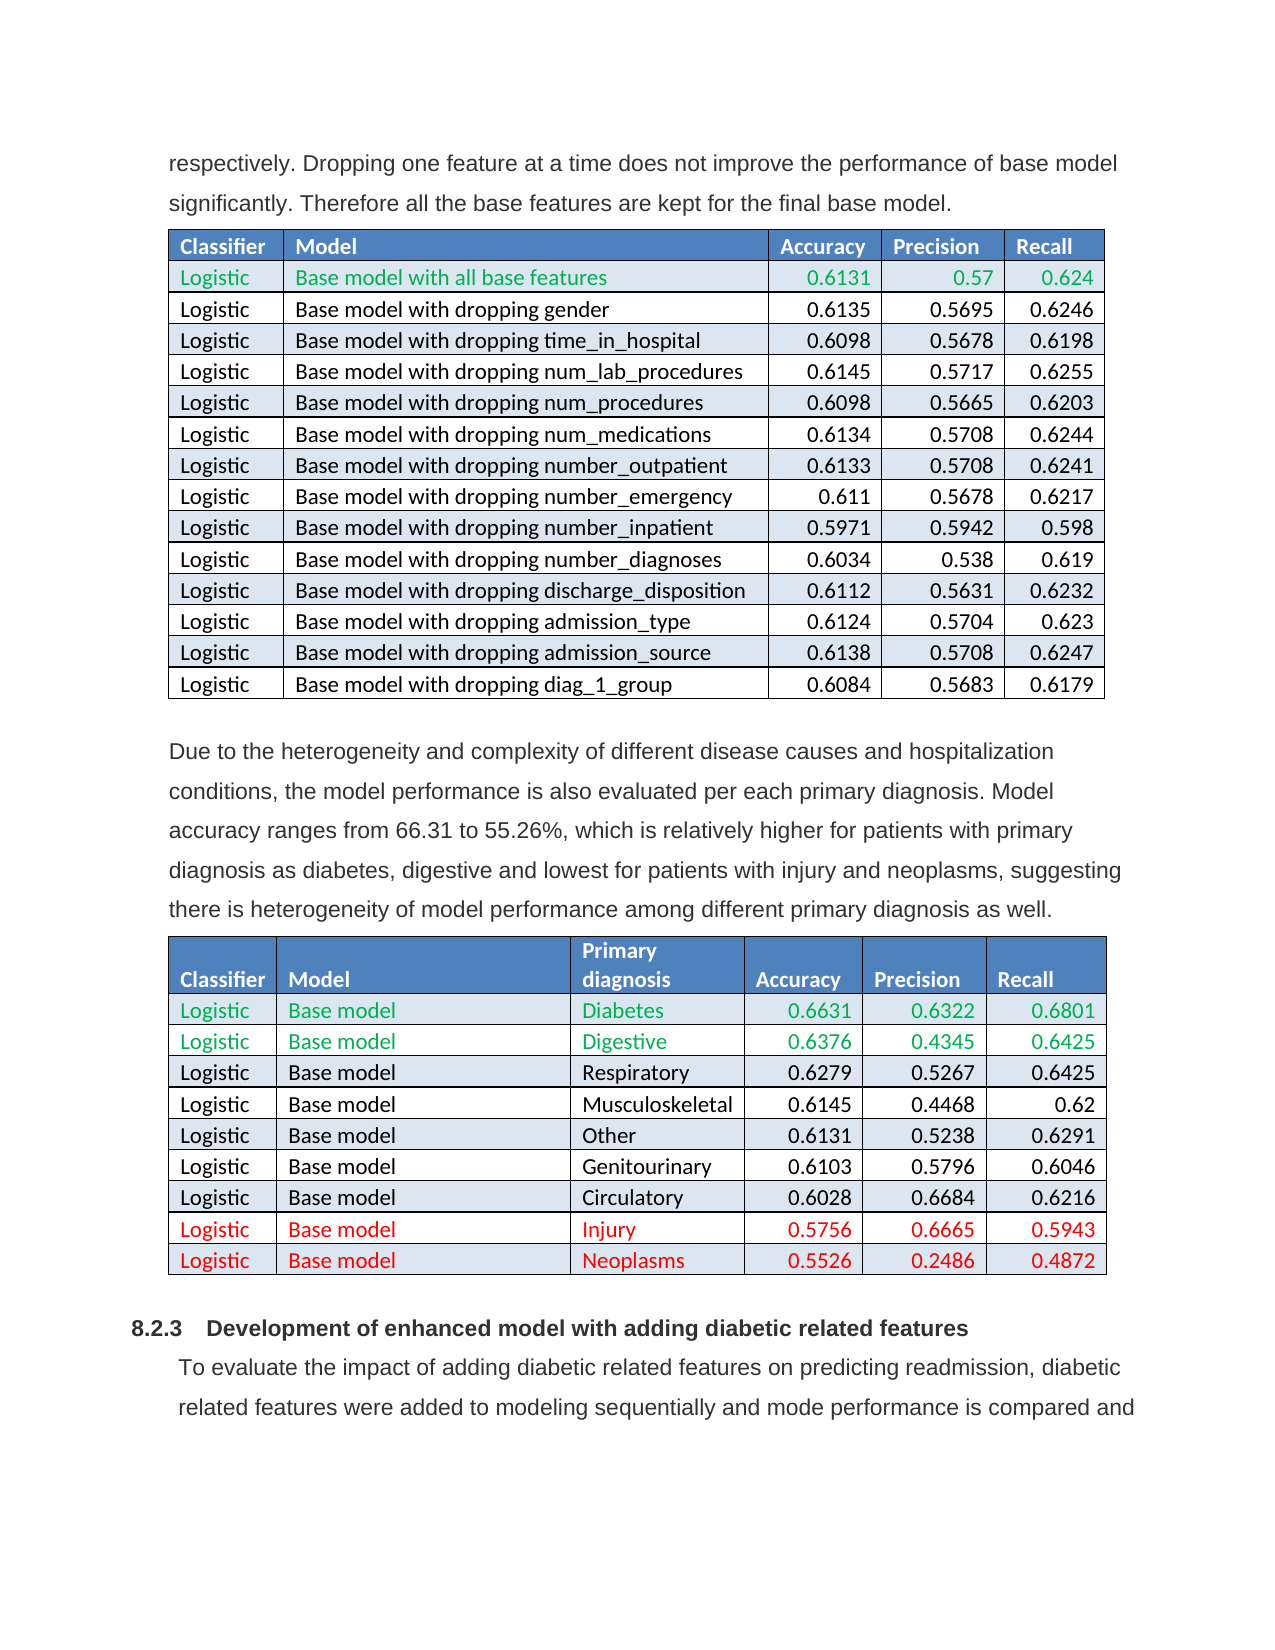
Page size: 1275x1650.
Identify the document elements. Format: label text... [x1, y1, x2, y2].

table_cell Logistic [169, 386, 283, 416]
table_header Model [284, 230, 768, 260]
table_cell Logistic [169, 1119, 276, 1149]
table_cell 0.6246 [1005, 293, 1104, 323]
table_cell Logistic [169, 1213, 276, 1243]
table_cell Base model with dropping time_in_hospital [284, 324, 768, 354]
table_header Primary diagnosis [571, 937, 744, 993]
table_cell 0.5717 [882, 355, 1004, 385]
table_cell 0.6665 [863, 1213, 986, 1243]
table_cell 0.6279 [745, 1056, 862, 1086]
table_cell Base model with dropping number_emergency [284, 480, 768, 510]
table_cell 0.5526 [745, 1244, 862, 1274]
table_cell 0.6145 [769, 355, 881, 385]
table_header Accuracy [769, 230, 881, 260]
list Development of enhanced model with adding diabetic related features [131, 1314, 1144, 1341]
table_cell 0.5708 [882, 449, 1004, 479]
table_cell 0.6216 [987, 1181, 1106, 1211]
table_cell Neoplasms [571, 1244, 744, 1274]
table_cell 0.57 [882, 261, 1004, 291]
table_cell 0.2486 [863, 1244, 986, 1274]
table_cell Logistic [169, 449, 283, 479]
table_cell Logistic [169, 261, 283, 291]
table_cell 0.6131 [769, 261, 881, 291]
table_header Model [277, 937, 570, 993]
table_cell Logistic [169, 1025, 276, 1055]
table_cell Logistic [169, 511, 283, 541]
table_cell 0.5796 [863, 1150, 986, 1180]
table_cell 0.5756 [745, 1213, 862, 1243]
table_cell 0.6028 [745, 1181, 862, 1211]
table_cell 0.4468 [863, 1088, 986, 1118]
table_cell 0.5678 [882, 480, 1004, 510]
table_cell Logistic [169, 543, 283, 573]
table_cell Logistic [169, 355, 283, 385]
table_cell Base model with dropping num_procedures [284, 386, 768, 416]
table_cell 0.5238 [863, 1119, 986, 1149]
table_cell 0.6244 [1005, 418, 1104, 448]
table_cell 0.6247 [1005, 636, 1104, 666]
table_cell 0.6133 [769, 449, 881, 479]
table_cell Base model [277, 994, 570, 1024]
table_cell Logistic [169, 324, 283, 354]
table_cell 0.5704 [882, 605, 1004, 635]
table_cell Base model with dropping diag_1_group [284, 668, 768, 698]
table_header Recall [987, 937, 1106, 993]
table_cell Base model [277, 1213, 570, 1243]
table_cell Diabetes [571, 994, 744, 1024]
table_cell Base model [277, 1119, 570, 1149]
table_header Precision [863, 937, 986, 993]
table_cell 0.619 [1005, 543, 1104, 573]
table_cell Base model [277, 1181, 570, 1211]
table_cell Other [571, 1119, 744, 1149]
table_cell 0.5971 [769, 511, 881, 541]
table_cell Respiratory [571, 1056, 744, 1086]
table_cell 0.6217 [1005, 480, 1104, 510]
table_cell 0.6631 [745, 994, 862, 1024]
table_cell 0.6145 [745, 1088, 862, 1118]
table_cell 0.5708 [882, 418, 1004, 448]
table_header Accuracy [745, 937, 862, 993]
table_cell 0.6425 [987, 1025, 1106, 1055]
table_cell 0.6241 [1005, 449, 1104, 479]
table_cell 0.6203 [1005, 386, 1104, 416]
table_cell 0.611 [769, 480, 881, 510]
table_cell Digestive [571, 1025, 744, 1055]
table_cell 0.4872 [987, 1244, 1106, 1274]
table_cell 0.6684 [863, 1181, 986, 1211]
table_cell Injury [571, 1213, 744, 1243]
table_cell Base model with dropping number_inpatient [284, 511, 768, 541]
table_header Classifier [169, 230, 283, 260]
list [169, 150, 1144, 216]
table_cell 0.6112 [769, 574, 881, 604]
table_cell Logistic [169, 636, 283, 666]
table_cell Base model [277, 1150, 570, 1180]
table_cell 0.6103 [745, 1150, 862, 1180]
table_cell 0.624 [1005, 261, 1104, 291]
table_cell 0.623 [1005, 605, 1104, 635]
table_cell Base model with dropping num_lab_procedures [284, 355, 768, 385]
table_cell Base model with dropping number_outpatient [284, 449, 768, 479]
table_cell 0.6291 [987, 1119, 1106, 1149]
table_header Classifier [169, 937, 276, 993]
table_cell Base model with dropping number_diagnoses [284, 543, 768, 573]
table_cell 0.6098 [769, 324, 881, 354]
table_cell Circulatory [571, 1181, 744, 1211]
table_cell Logistic [169, 668, 283, 698]
table_cell Logistic [169, 1056, 276, 1086]
table_cell 0.5695 [882, 293, 1004, 323]
table_cell 0.5631 [882, 574, 1004, 604]
table_cell 0.5708 [882, 636, 1004, 666]
table_header Precision [882, 230, 1004, 260]
table_cell Logistic [169, 293, 283, 323]
table_cell 0.6135 [769, 293, 881, 323]
table_cell Base model with all base features [284, 261, 768, 291]
table_cell 0.6232 [1005, 574, 1104, 604]
table_cell Base model with dropping discharge_disposition [284, 574, 768, 604]
table_cell Logistic [169, 994, 276, 1024]
table_cell 0.6322 [863, 994, 986, 1024]
table_cell Musculoskeletal [571, 1088, 744, 1118]
table_cell Base model with dropping num_medications [284, 418, 768, 448]
table_cell 0.6255 [1005, 355, 1104, 385]
table_cell 0.6124 [769, 605, 881, 635]
table_cell Genitourinary [571, 1150, 744, 1180]
table_cell Base model [277, 1244, 570, 1274]
table_cell 0.6801 [987, 994, 1106, 1024]
table_cell 0.6376 [745, 1025, 862, 1055]
table_cell Logistic [169, 1181, 276, 1211]
table_cell 0.6034 [769, 543, 881, 573]
table_header Recall [1005, 230, 1104, 260]
table_cell 0.6179 [1005, 668, 1104, 698]
table_cell 0.5683 [882, 668, 1004, 698]
table_cell 0.5665 [882, 386, 1004, 416]
table_cell 0.5942 [882, 511, 1004, 541]
table_cell Base model with dropping admission_type [284, 605, 768, 635]
table_cell Logistic [169, 1244, 276, 1274]
table_cell 0.4345 [863, 1025, 986, 1055]
table_cell Logistic [169, 574, 283, 604]
table_cell 0.62 [987, 1088, 1106, 1118]
table_cell 0.6198 [1005, 324, 1104, 354]
table_cell Logistic [169, 418, 283, 448]
table_cell 0.598 [1005, 511, 1104, 541]
table_cell 0.5267 [863, 1056, 986, 1086]
table_cell Base model [277, 1088, 570, 1118]
table_cell 0.6098 [769, 386, 881, 416]
table_cell 0.6131 [745, 1119, 862, 1149]
table_cell Logistic [169, 1088, 276, 1118]
table_cell 0.6134 [769, 418, 881, 448]
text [178, 1354, 1144, 1420]
table_cell Logistic [169, 1150, 276, 1180]
table_cell Base model [277, 1025, 570, 1055]
list Due to the heterogeneity and complexity of different disease causes and hospitalization conditions, the model performance is also evaluated per each primary diagnosis. Model accuracy ranges from 66.31 to 55.26%, which is relatively higher for patients with primary diagnosis as diabetes, digestive and lowest for patients with injury and neoplasms, suggesting there is heterogeneity of model performance among different primary diagnosis as well. [169, 738, 1144, 922]
table_cell 0.6046 [987, 1150, 1106, 1180]
table_cell Base model [277, 1056, 570, 1086]
table_cell 0.6084 [769, 668, 881, 698]
table_cell 0.5678 [882, 324, 1004, 354]
table_cell Base model with dropping admission_source [284, 636, 768, 666]
table_cell 0.538 [882, 543, 1004, 573]
table_cell Logistic [169, 605, 283, 635]
table_cell Logistic [169, 480, 283, 510]
table_cell 0.6138 [769, 636, 881, 666]
table_cell Base model with dropping gender [284, 293, 768, 323]
table_cell 0.5943 [987, 1213, 1106, 1243]
table_cell 0.6425 [987, 1056, 1106, 1086]
